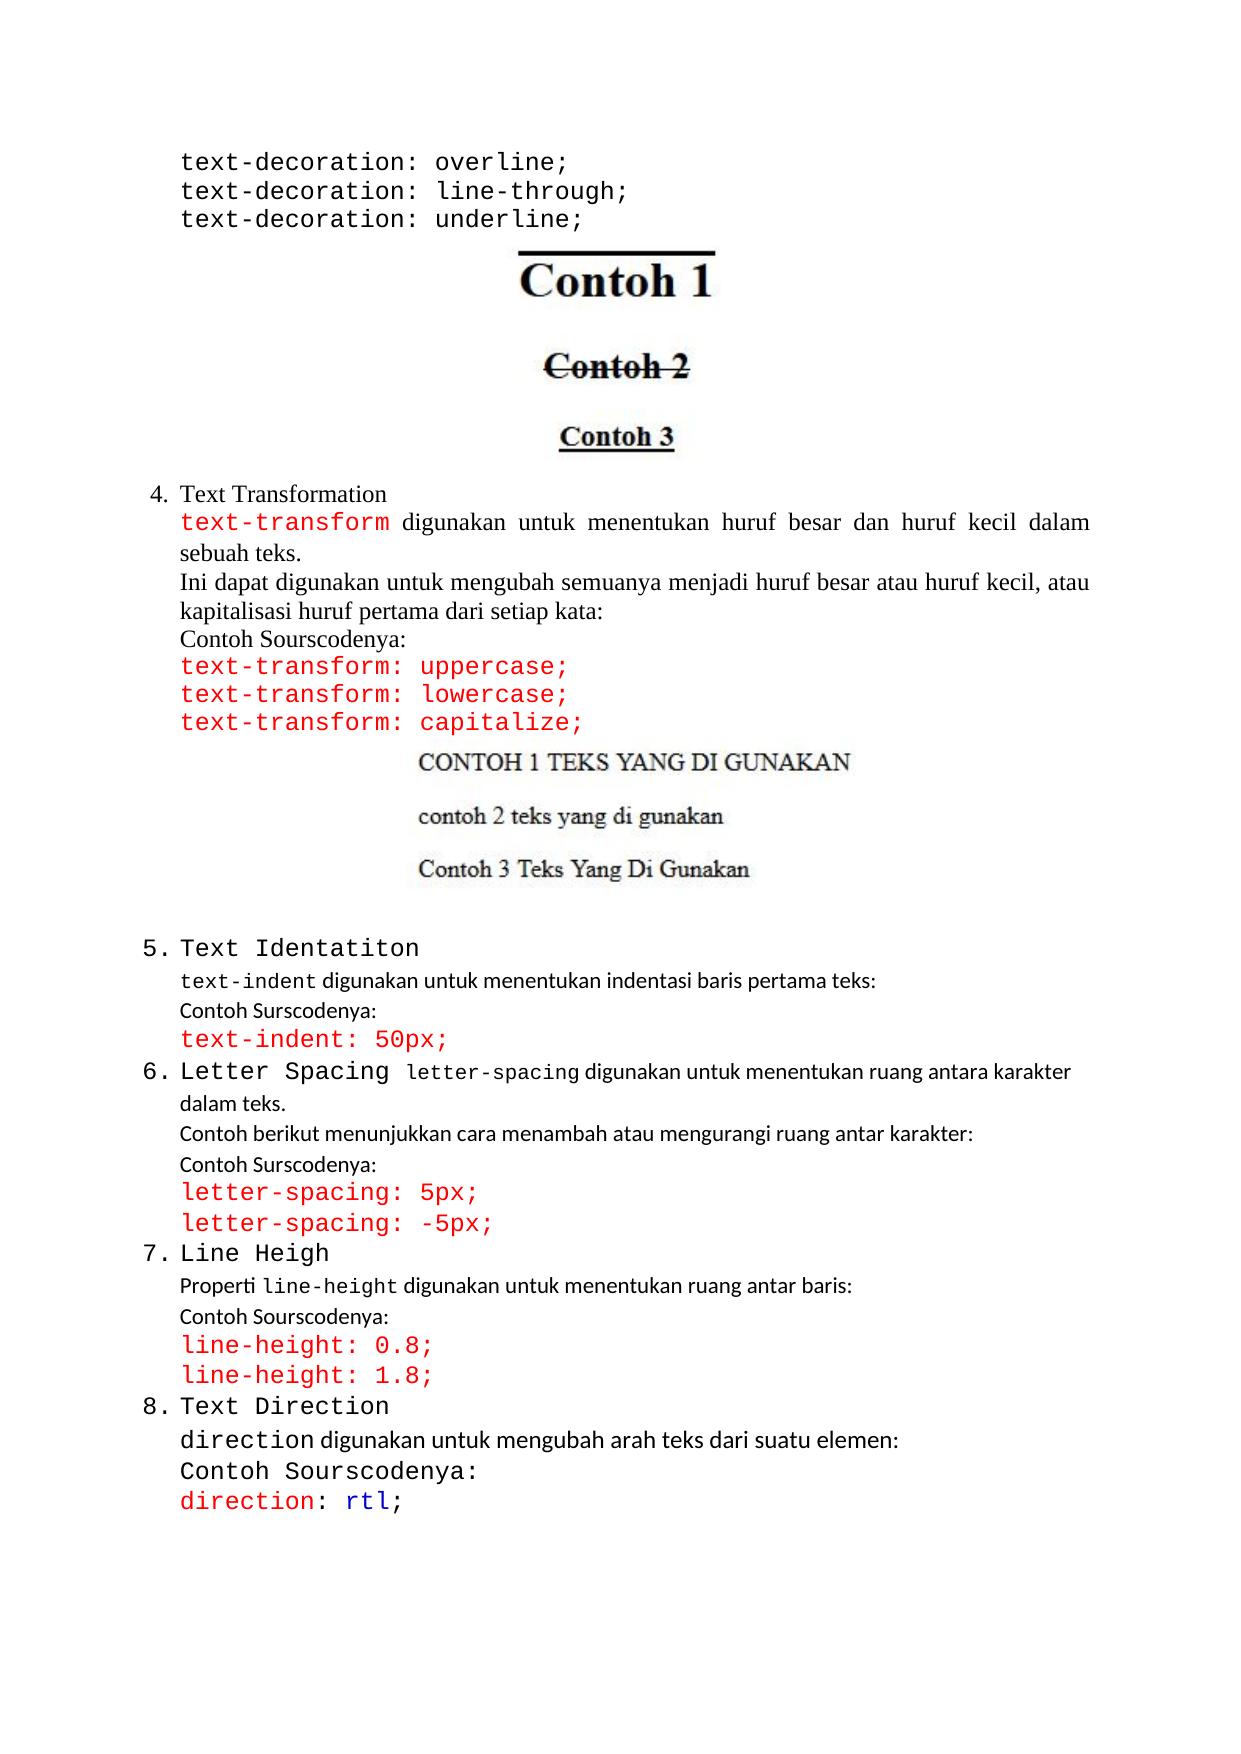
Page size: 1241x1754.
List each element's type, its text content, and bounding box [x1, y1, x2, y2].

text text-transform: capitalize; [179, 710, 1090, 738]
text Contoh Sourscodenya: [179, 624, 1090, 653]
list letter-spacing: 5px; [179, 1180, 1090, 1208]
text text-decoration: line-through; [179, 178, 1090, 207]
list Contoh Sourscodenya: [179, 1302, 1090, 1330]
list Letter Spacing letter-spacing digunakan untuk menentukan ruang antara karakter dalam teks. [142, 1057, 1090, 1117]
list Text Transformation [150, 479, 1090, 507]
list Contoh Surscodenya: [179, 1150, 1090, 1178]
list Properti line-height digunakan untuk menentukan ruang antar baris: [179, 1272, 1090, 1300]
list line-height: 0.8; [179, 1332, 1090, 1361]
list line-height: 1.8; [179, 1363, 1090, 1391]
list Line Heigh [142, 1241, 1090, 1269]
text text-decoration: underline; [179, 207, 1090, 235]
picture [470, 235, 800, 479]
list text-indent: 50px; [179, 1027, 1090, 1055]
list direction digunakan untuk mengubah arah teks dari suatu elemen: [179, 1424, 1090, 1456]
text text-decoration: overline; [179, 150, 1090, 178]
list Text Identatiton [142, 935, 1090, 964]
text Ini dapat digunakan untuk mengubah semuanya menjadi huruf besar atau huruf kecil, atau kapitalisasi huruf pertama dari setiap kata: [179, 567, 1090, 624]
picture [406, 738, 864, 907]
list Contoh berikut menunjukkan cara menambah atau mengurangi ruang antar karakter: [179, 1119, 1090, 1148]
text text-transform digunakan untuk menentukan huruf besar dan huruf kecil dalam sebuah teks. [179, 507, 1090, 567]
list Contoh Surscodenya: [179, 997, 1090, 1025]
text text-transform: lowercase; [179, 682, 1090, 710]
text text-transform: uppercase; [179, 653, 1090, 682]
list Contoh Sourscodenya: [179, 1458, 1090, 1487]
list direction: rtl; [179, 1489, 1090, 1517]
list Text Direction [142, 1393, 1090, 1422]
list letter-spacing: -5px; [179, 1211, 1090, 1239]
list text-indent digunakan untuk menentukan indentasi baris pertama teks: [179, 966, 1090, 994]
